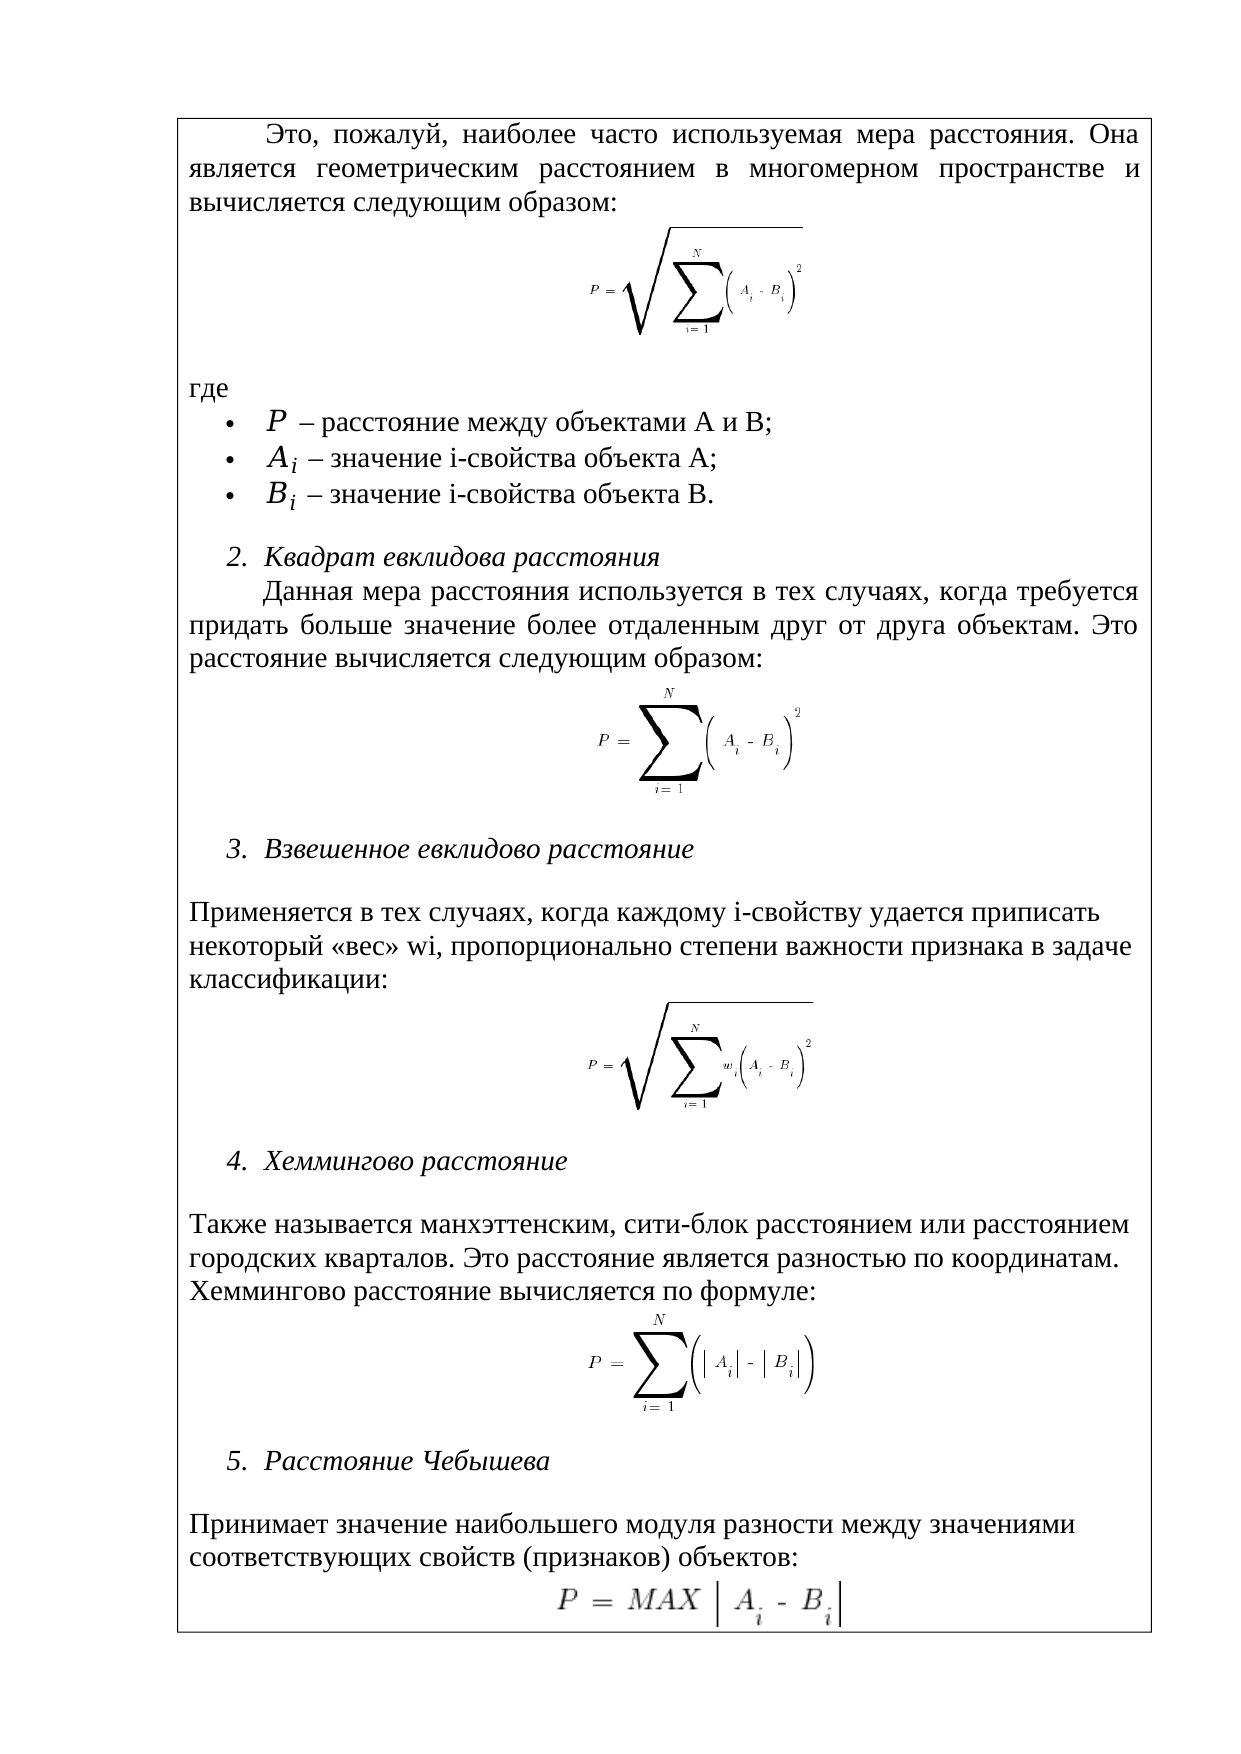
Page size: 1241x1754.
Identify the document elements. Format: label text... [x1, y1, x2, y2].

list 𝑃 – расстояние между объектами A и B; [226, 404, 1163, 438]
list 𝐵𝑖 – значение i-свойства объекта B. [226, 474, 1163, 511]
list Квадрат евклидова расстояния [226, 540, 1163, 573]
text Также называется манхэттенским, сити-блок расстоянием или расстоянием городских кварталов. Это расстояние является разностью по координатам. Хеммингово расстояние вычисляется по формуле: [189, 1206, 1132, 1307]
text Принимает значение наибольшего модуля разности между значениями соответствующих свойств (признаков) объектов: [189, 1506, 1078, 1573]
picture [589, 227, 803, 335]
text где [189, 370, 1163, 404]
text Данная мера расстояния используется в тех случаях, когда требуется придать больше значение более отдаленным друг от друга объектам. Это расстояние вычисляется следующим образом: [189, 573, 1139, 674]
picture [587, 1002, 813, 1110]
text Это, пожалуй, наиболее часто используемая мера расстояния. Она является геометрическим расстоянием в многомерном пространстве и вычисляется следующим образом: [189, 117, 1140, 217]
list Взвешенное евклидово расстояние [226, 831, 1163, 865]
picture [557, 1581, 841, 1627]
list Расстояние Чебышева [226, 1443, 1163, 1477]
text Применяется в тех случаях, когда каждому i-свойству удается приписать некоторый «вес» wi, пропорционально степени важности признака в задаче классификации: [189, 894, 1134, 995]
list Хеммингово расстояние [226, 1143, 1163, 1177]
picture [588, 1314, 814, 1411]
list 𝐴𝑖 – значение i-свойства объекта A; [226, 438, 1163, 474]
picture [597, 688, 800, 793]
